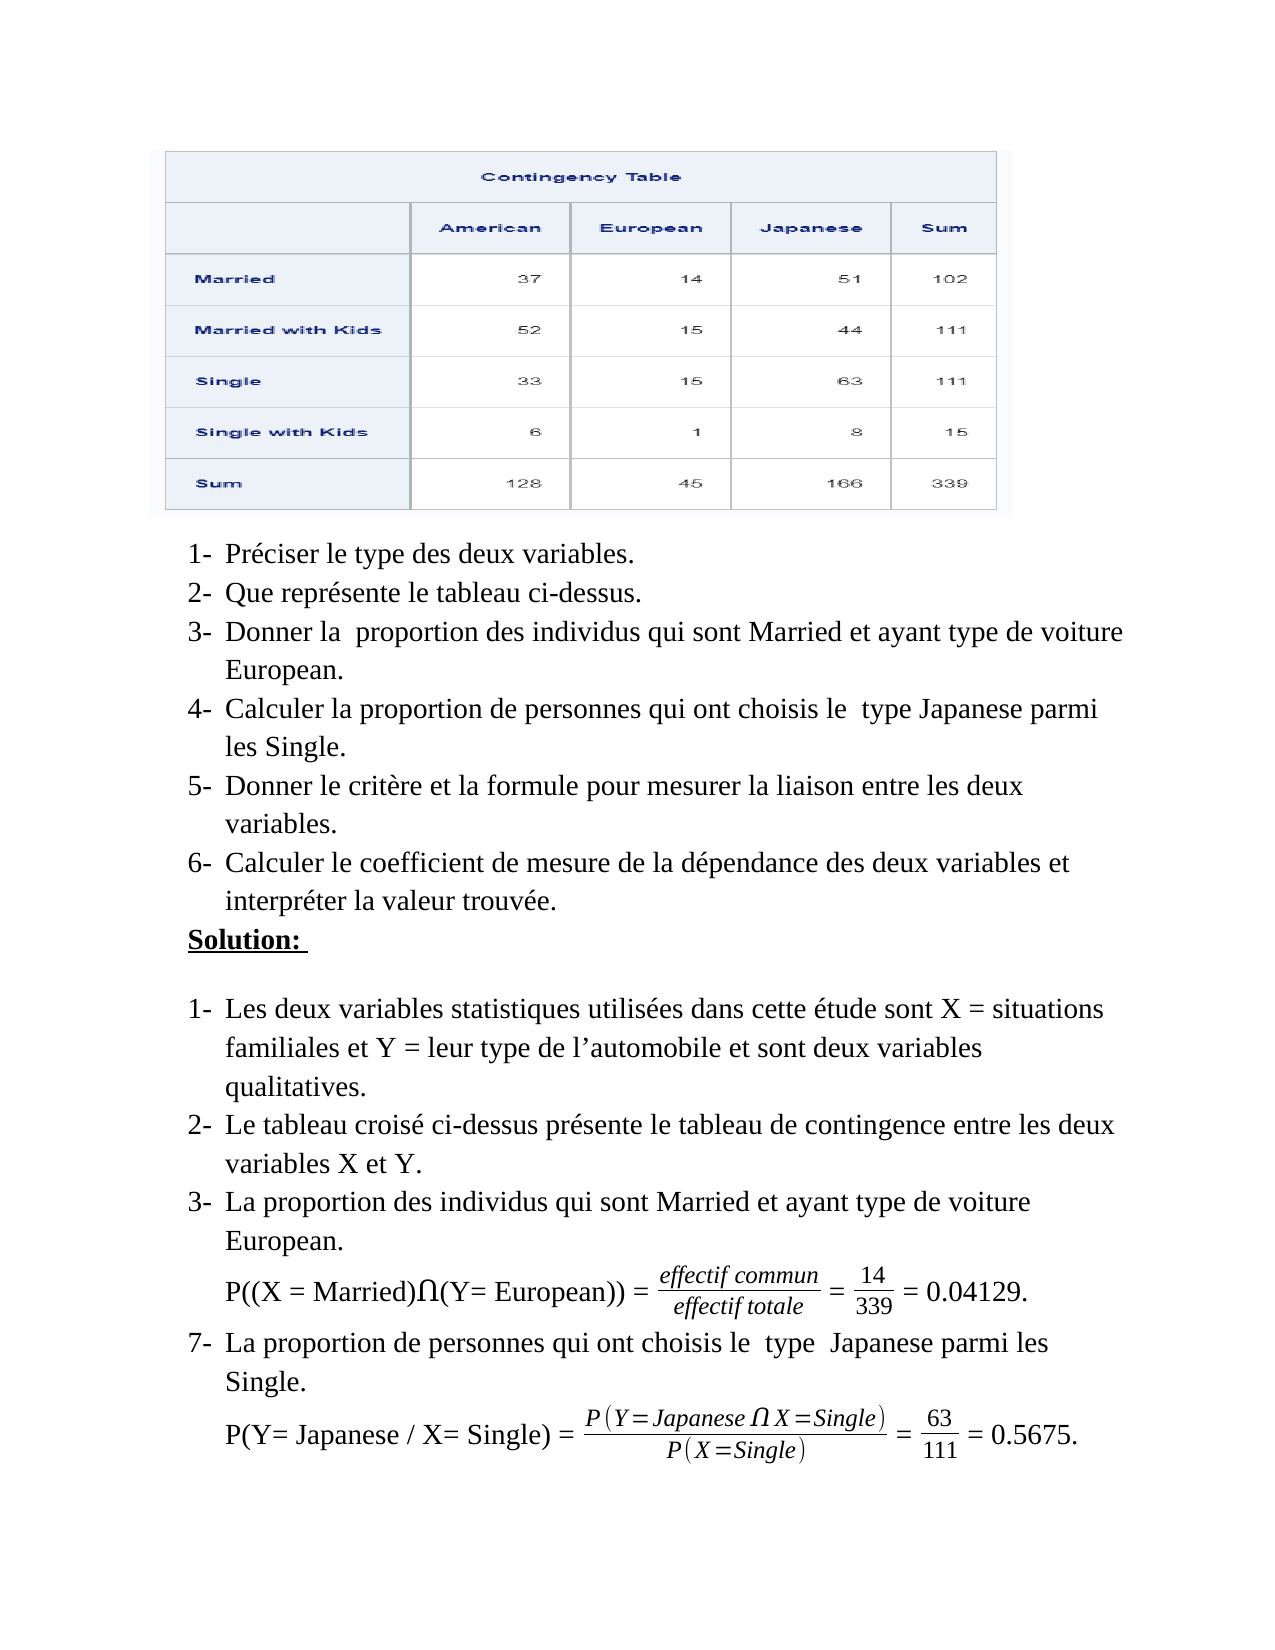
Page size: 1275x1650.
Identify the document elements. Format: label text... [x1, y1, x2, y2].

list Préciser le type des deux variables. [187, 537, 1125, 570]
picture [150, 150, 1013, 518]
list Le tableau croisé ci-dessus présente le tableau de contingence entre les deux variables X et Y. [187, 1107, 1125, 1179]
list Calculer la proportion de personnes qui ont choisis le type Japanese parmi les Single. [187, 691, 1125, 763]
list P((X = Married)Ո(Y= European)) = = = 0.04129. [225, 1261, 1125, 1320]
list Les deux variables statistiques utilisées dans cette étude sont X = situations familiales et Y = leur type de l’automobile et sont deux variables qualitatives. [187, 992, 1125, 1102]
list Calculer le coefficient de mesure de la dépendance des deux variables et interpréter la valeur trouvée. [187, 845, 1125, 917]
list Donner la proportion des individus qui sont Married et ayant type de voiture European. [187, 614, 1125, 686]
list La proportion des individus qui sont Married et ayant type de voiture European. [187, 1184, 1125, 1256]
text Solution: [187, 922, 1125, 956]
list La proportion de personnes qui ont choisis le type Japanese parmi les Single. [187, 1325, 1125, 1397]
list Que représente le tableau ci-dessus. [187, 575, 1125, 609]
list P(Y= Japanese / X= Single) = = = 0.5675. [225, 1402, 1125, 1466]
list Donner le critère et la formule pour mesurer la liaison entre les deux variables. [187, 768, 1125, 840]
